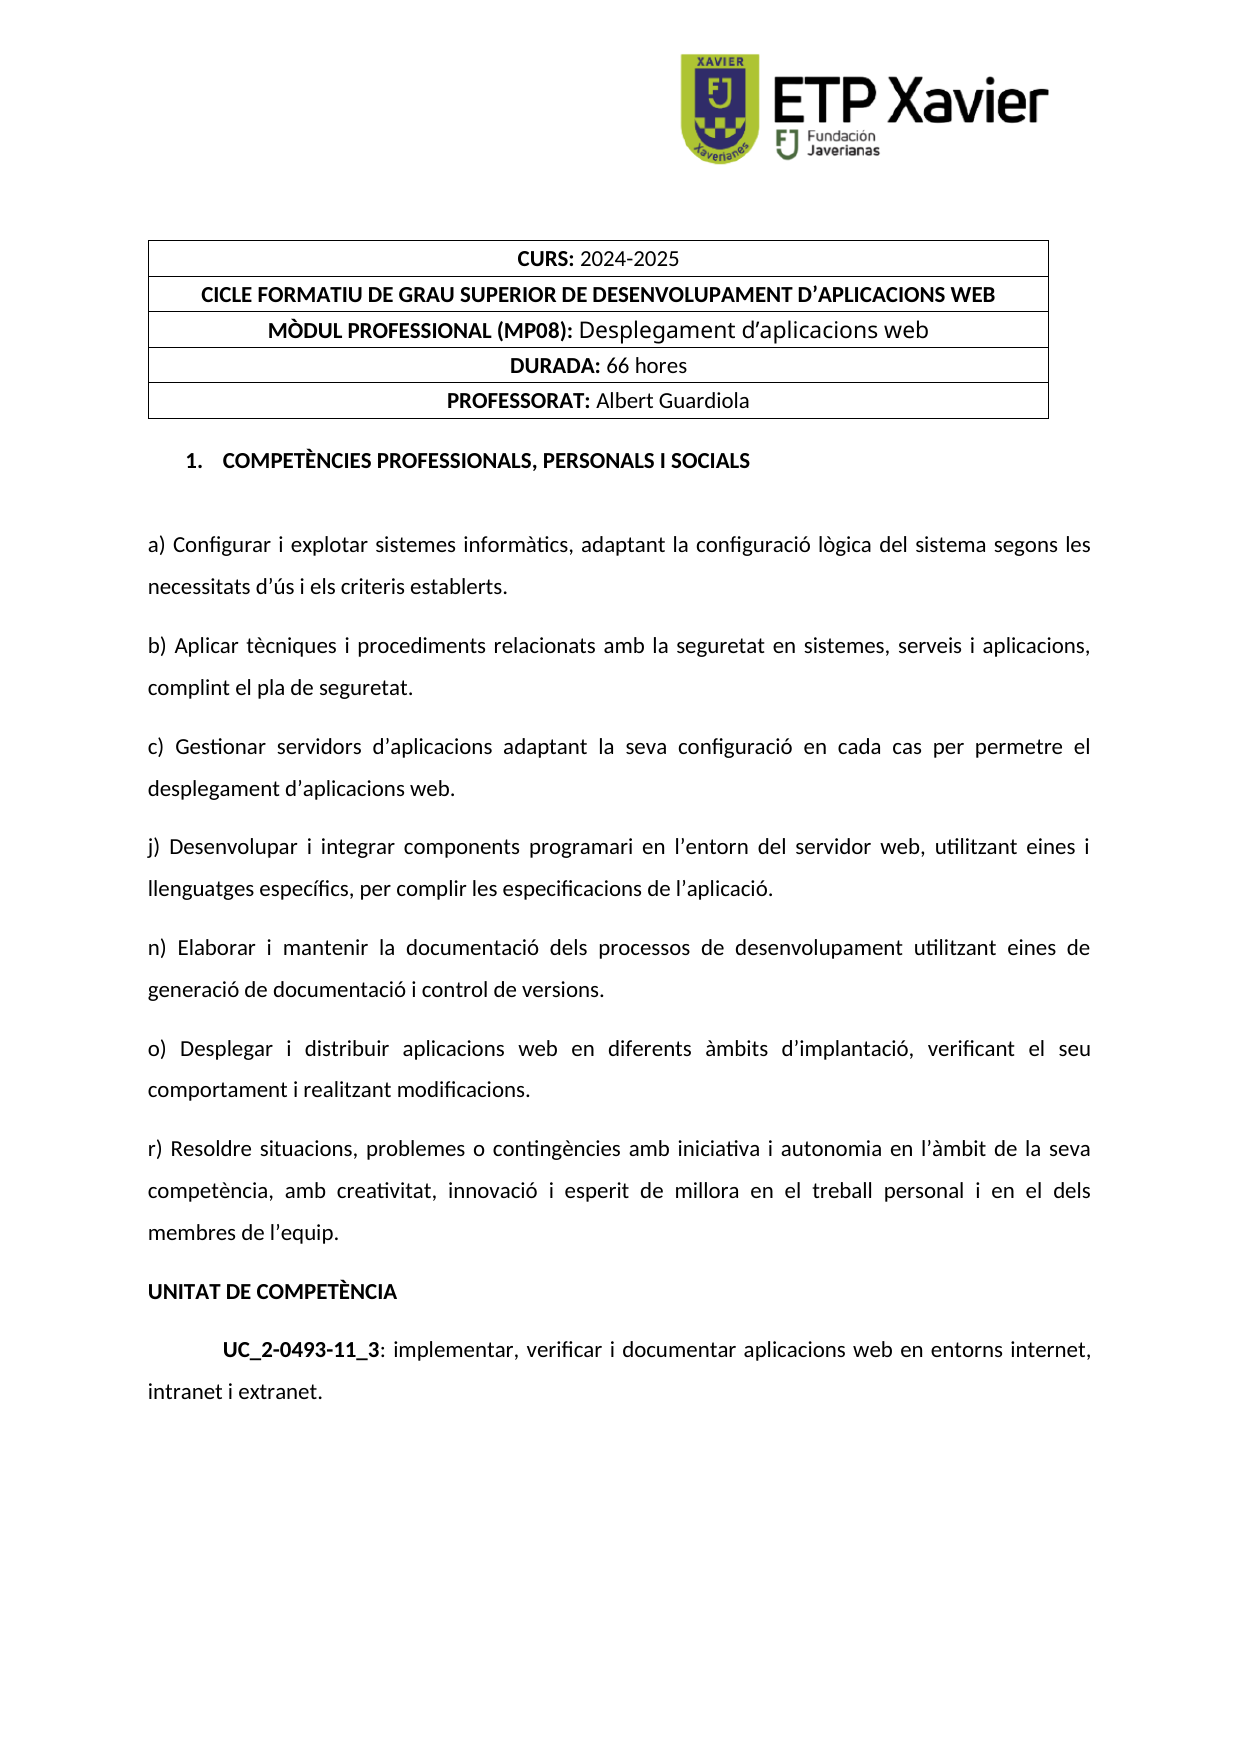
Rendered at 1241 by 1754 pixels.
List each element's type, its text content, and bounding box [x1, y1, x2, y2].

text j) Desenvolupar i integrar components programari en l’entorn del servidor web, utilitzant eines i llenguatges específics, per complir les especificacions de l’aplicació. [148, 832, 1092, 902]
table_cell DURADA: 66 hores [149, 348, 1048, 382]
picture [634, 0, 1093, 185]
text c) Gestionar servidors d’aplicacions adaptant la seva configuració en cada cas per permetre el desplegament d’aplicacions web. [148, 732, 1092, 802]
text o) Desplegar i distribuir aplicacions web en diferents àmbits d’implantació, verificant el seu comportament i realitzant modificacions. [148, 1034, 1092, 1104]
table_cell PROFESSORAT: Albert Guardiola [149, 383, 1048, 417]
table_header CURS: 2024-2025 [149, 241, 1048, 276]
text r) Resoldre situacions, problemes o contingències amb iniciativa i autonomia en l’àmbit de la seva competència, amb creativitat, innovació i esperit de millora en el treball personal i en el dels membres de l’equip. [148, 1134, 1092, 1246]
text UC_2-0493-11_3: implementar, verificar i documentar aplicacions web en entorns internet, intranet i extranet. [148, 1336, 1092, 1406]
text n) Elaborar i mantenir la documentació dels processos de desenvolupament utilitzant eines de generació de documentació i control de versions. [148, 933, 1092, 1003]
table_cell CICLE FORMATIU DE GRAU SUPERIOR DE DESENVOLUPAMENT D’APLICACIONS WEB [149, 277, 1048, 311]
text UNITAT DE COMPETÈNCIA [148, 1277, 1092, 1305]
table_cell MÒDUL PROFESSIONAL (MP08): Desplegament d’aplicacions web [149, 312, 1048, 347]
list COMPETÈNCIES PROFESSIONALS, PERSONALS I SOCIALS [185, 447, 1092, 474]
text b) Aplicar tècniques i procediments relacionats amb la seguretat en sistemes, serveis i aplicacions, complint el pla de seguretat. [148, 631, 1092, 701]
text a) Configurar i explotar sistemes informàtics, adaptant la configuració lògica del sistema segons les necessitats d’ús i els criteris establerts. [148, 531, 1092, 601]
